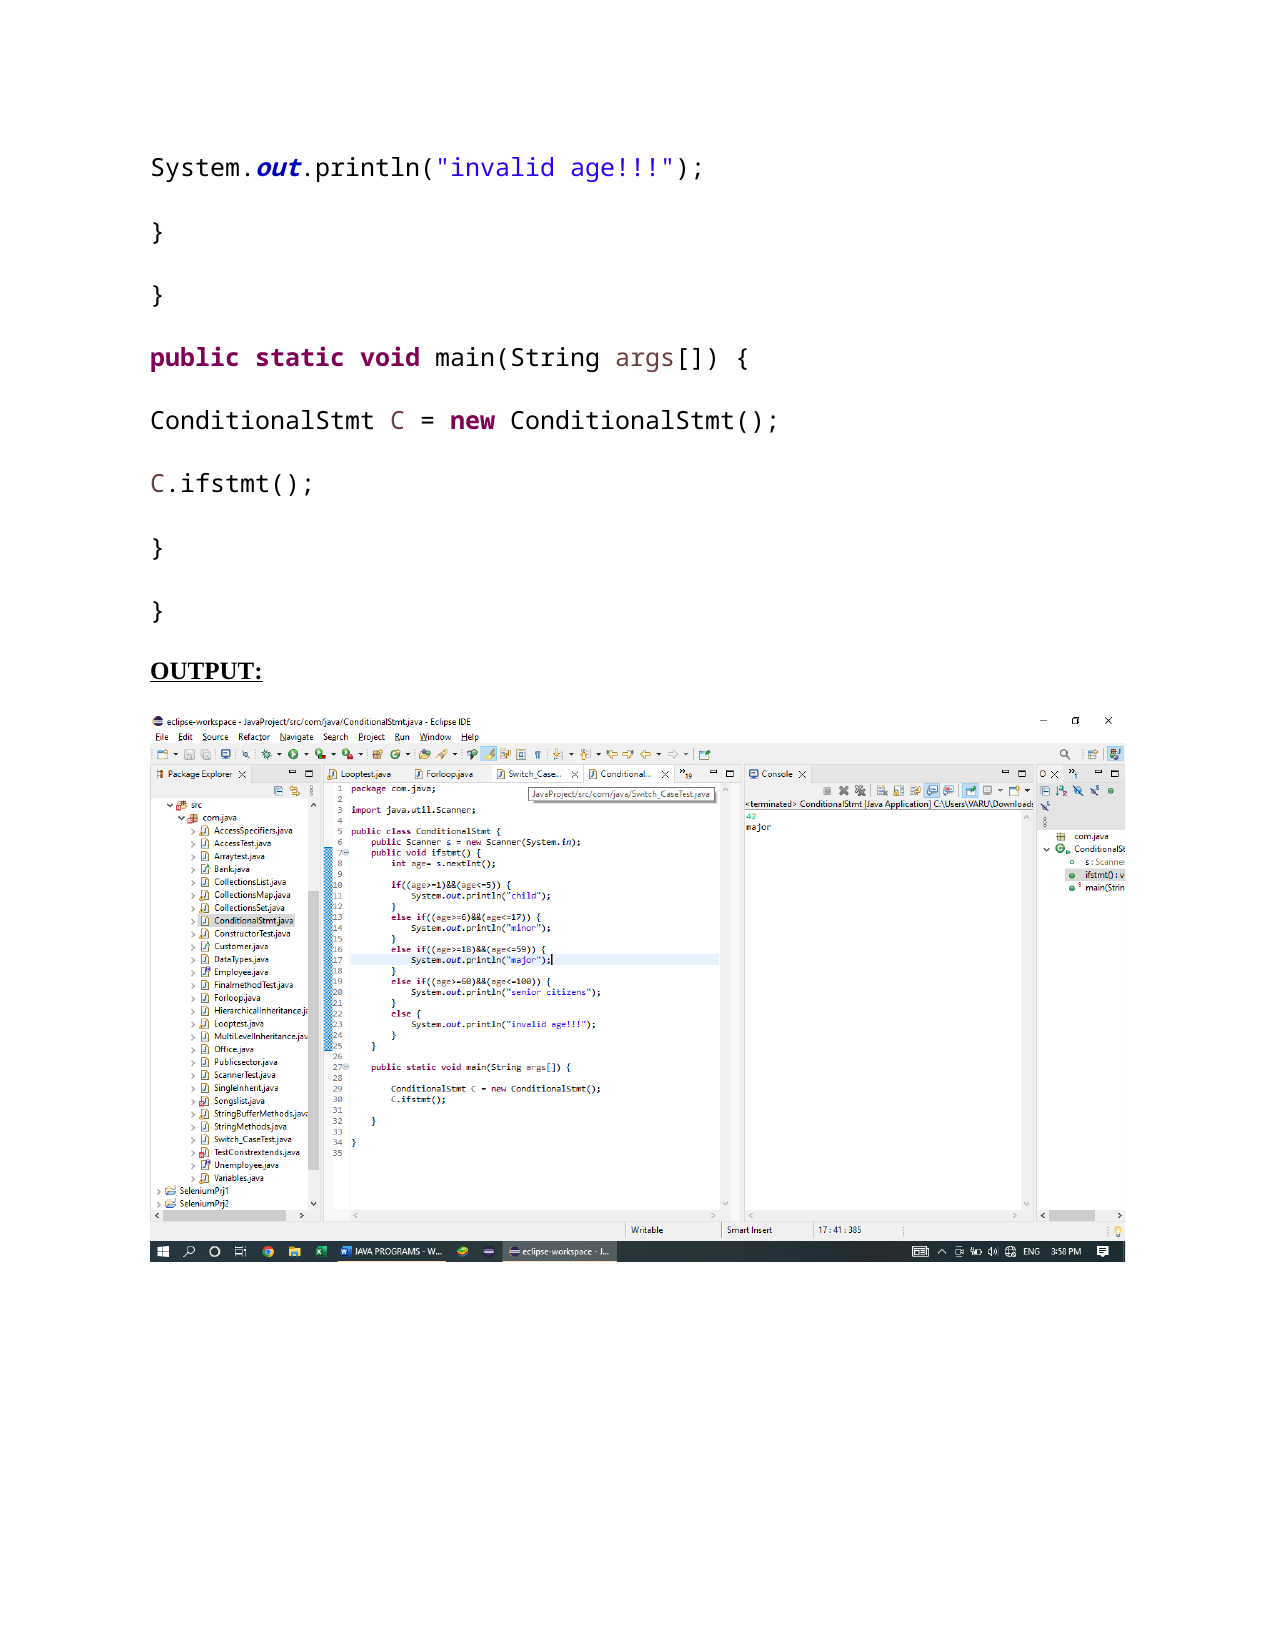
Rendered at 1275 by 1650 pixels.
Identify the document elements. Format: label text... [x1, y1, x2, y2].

text C.ifstmt(); [150, 466, 1125, 500]
text } [150, 276, 1125, 311]
text } [150, 529, 1125, 563]
text ConditionalStmt C = new ConditionalStmt(); [150, 403, 1125, 437]
text System.out.println("invalid age!!!"); [150, 150, 1125, 184]
picture [150, 713, 1125, 1262]
text } [150, 213, 1125, 247]
text OUTPUT: [150, 656, 1125, 684]
text } [150, 593, 1125, 627]
text public static void main(String args[]) { [150, 340, 1125, 374]
